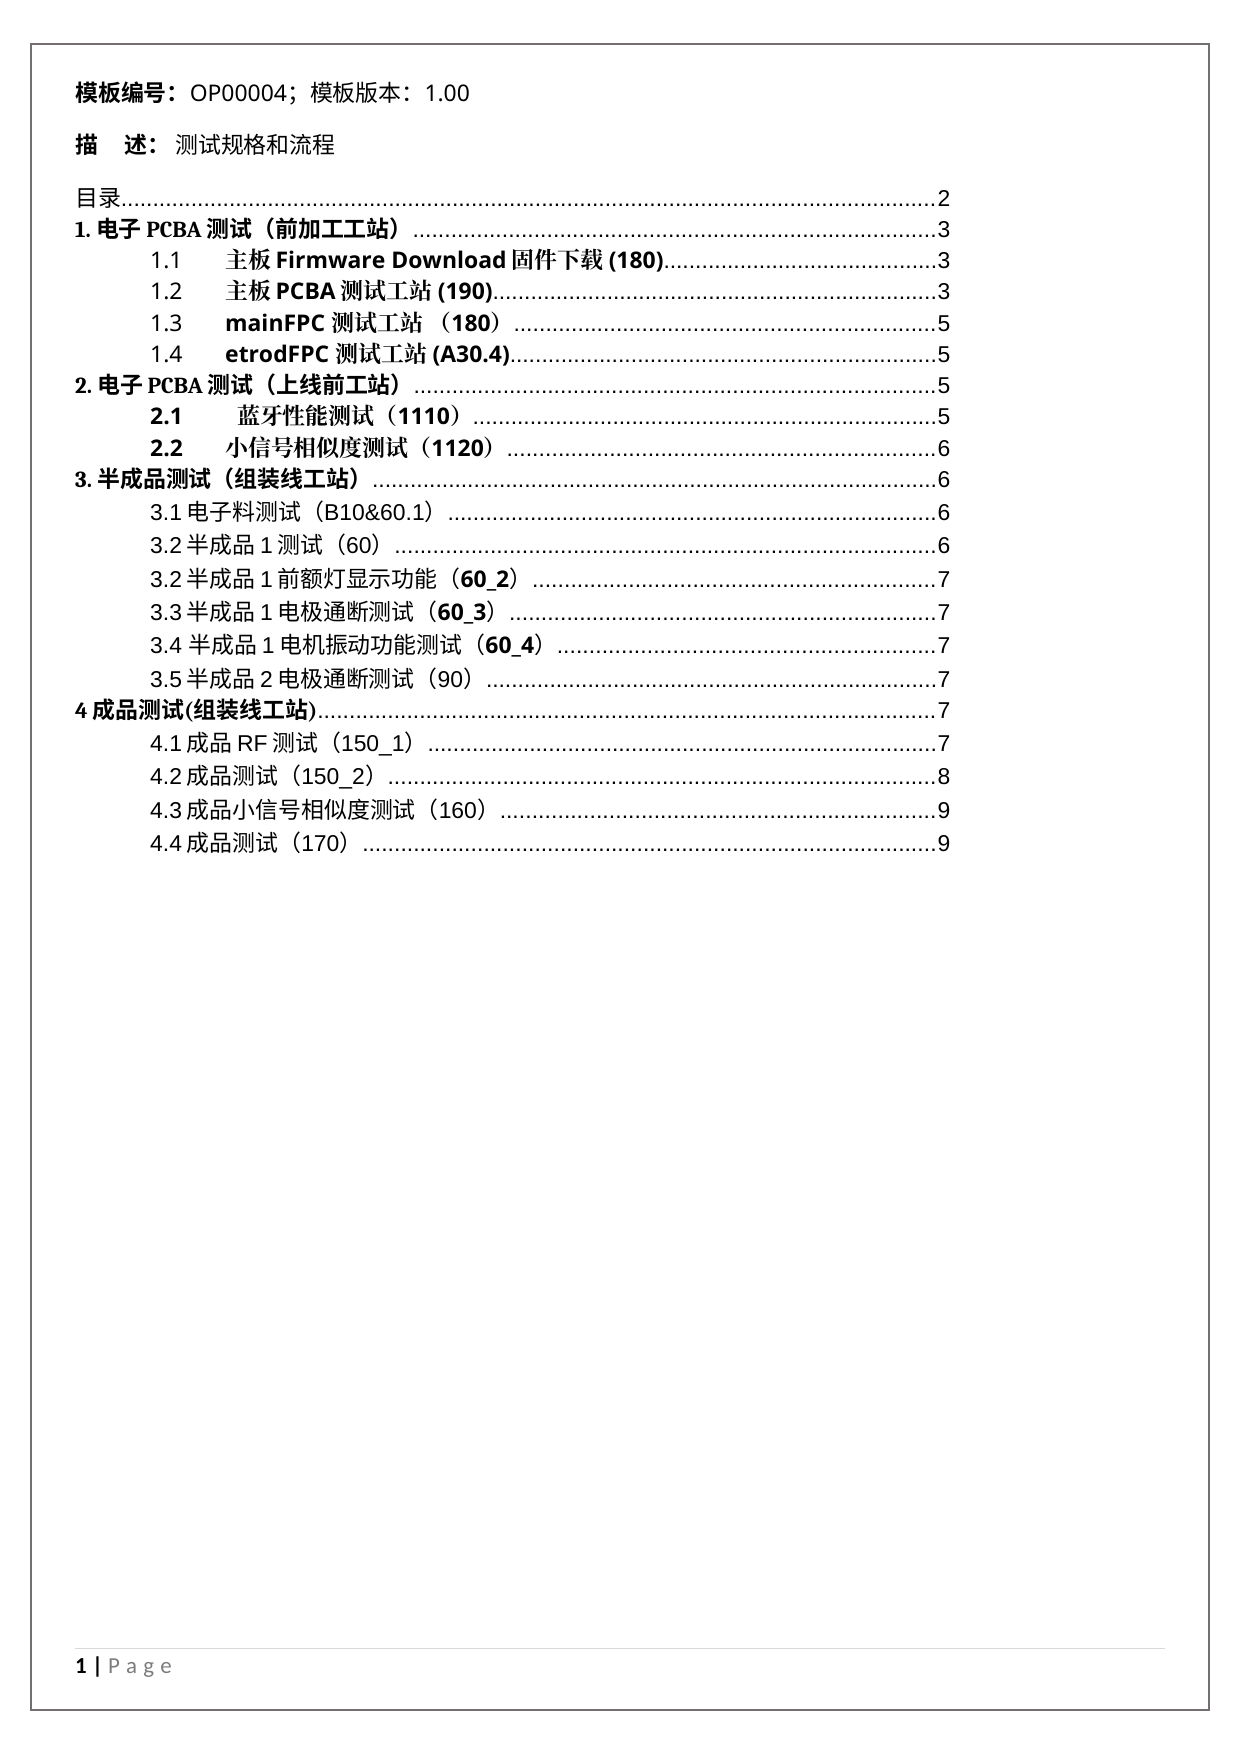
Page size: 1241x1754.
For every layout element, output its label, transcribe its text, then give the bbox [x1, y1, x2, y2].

text 1. 电子PCBA测试（前加工工站） 3 [75, 213, 1090, 244]
text 2.1 蓝牙性能测试（1110） 5 [150, 400, 1090, 432]
text 2. 电子PCBA测试（上线前工站） 5 [75, 369, 1090, 400]
text 3.4 半成品1电机振动功能测试（60_4） 7 [150, 627, 1090, 661]
text 3.3半成品1电极通断测试（60_3） 7 [150, 594, 1090, 627]
text 3.1电子料测试（B10&60.1） 6 [150, 494, 1090, 527]
text 1.2 主板PCBA测试工站 (190) 3 [150, 275, 1090, 307]
text 4.4成品测试（170） 9 [150, 825, 1090, 858]
text 3.2半成品1前额灯显示功能（60_2） 7 [150, 561, 1090, 594]
text 3. 半成品测试（组装线工站） 6 [75, 463, 1090, 494]
text 2.2 小信号相似度测试（1120） 6 [150, 432, 1090, 463]
text 4.2成品测试（150_2） 8 [150, 758, 1090, 791]
text 1.4 etrodFPC 测试工站 (A30.4) 5 [150, 338, 1090, 369]
text 描 述： 测试规格和流程 [75, 127, 1165, 160]
text 1.1 主板Firmware Download固件下载 (180) 3 [150, 244, 1090, 275]
text 3.2半成品1测试（60） 6 [150, 527, 1090, 561]
text 目录 2 [75, 179, 1090, 213]
text 4成品测试(组装线工站) 7 [75, 694, 1090, 725]
text 4.3成品小信号相似度测试（160） 9 [150, 791, 1090, 825]
text 3.5半成品2电极通断测试（90） 7 [150, 661, 1090, 694]
text 4.1成品RF测试（150_1） 7 [150, 725, 1090, 758]
text 1.3 mainFPC 测试工站 （180） 5 [150, 307, 1090, 338]
